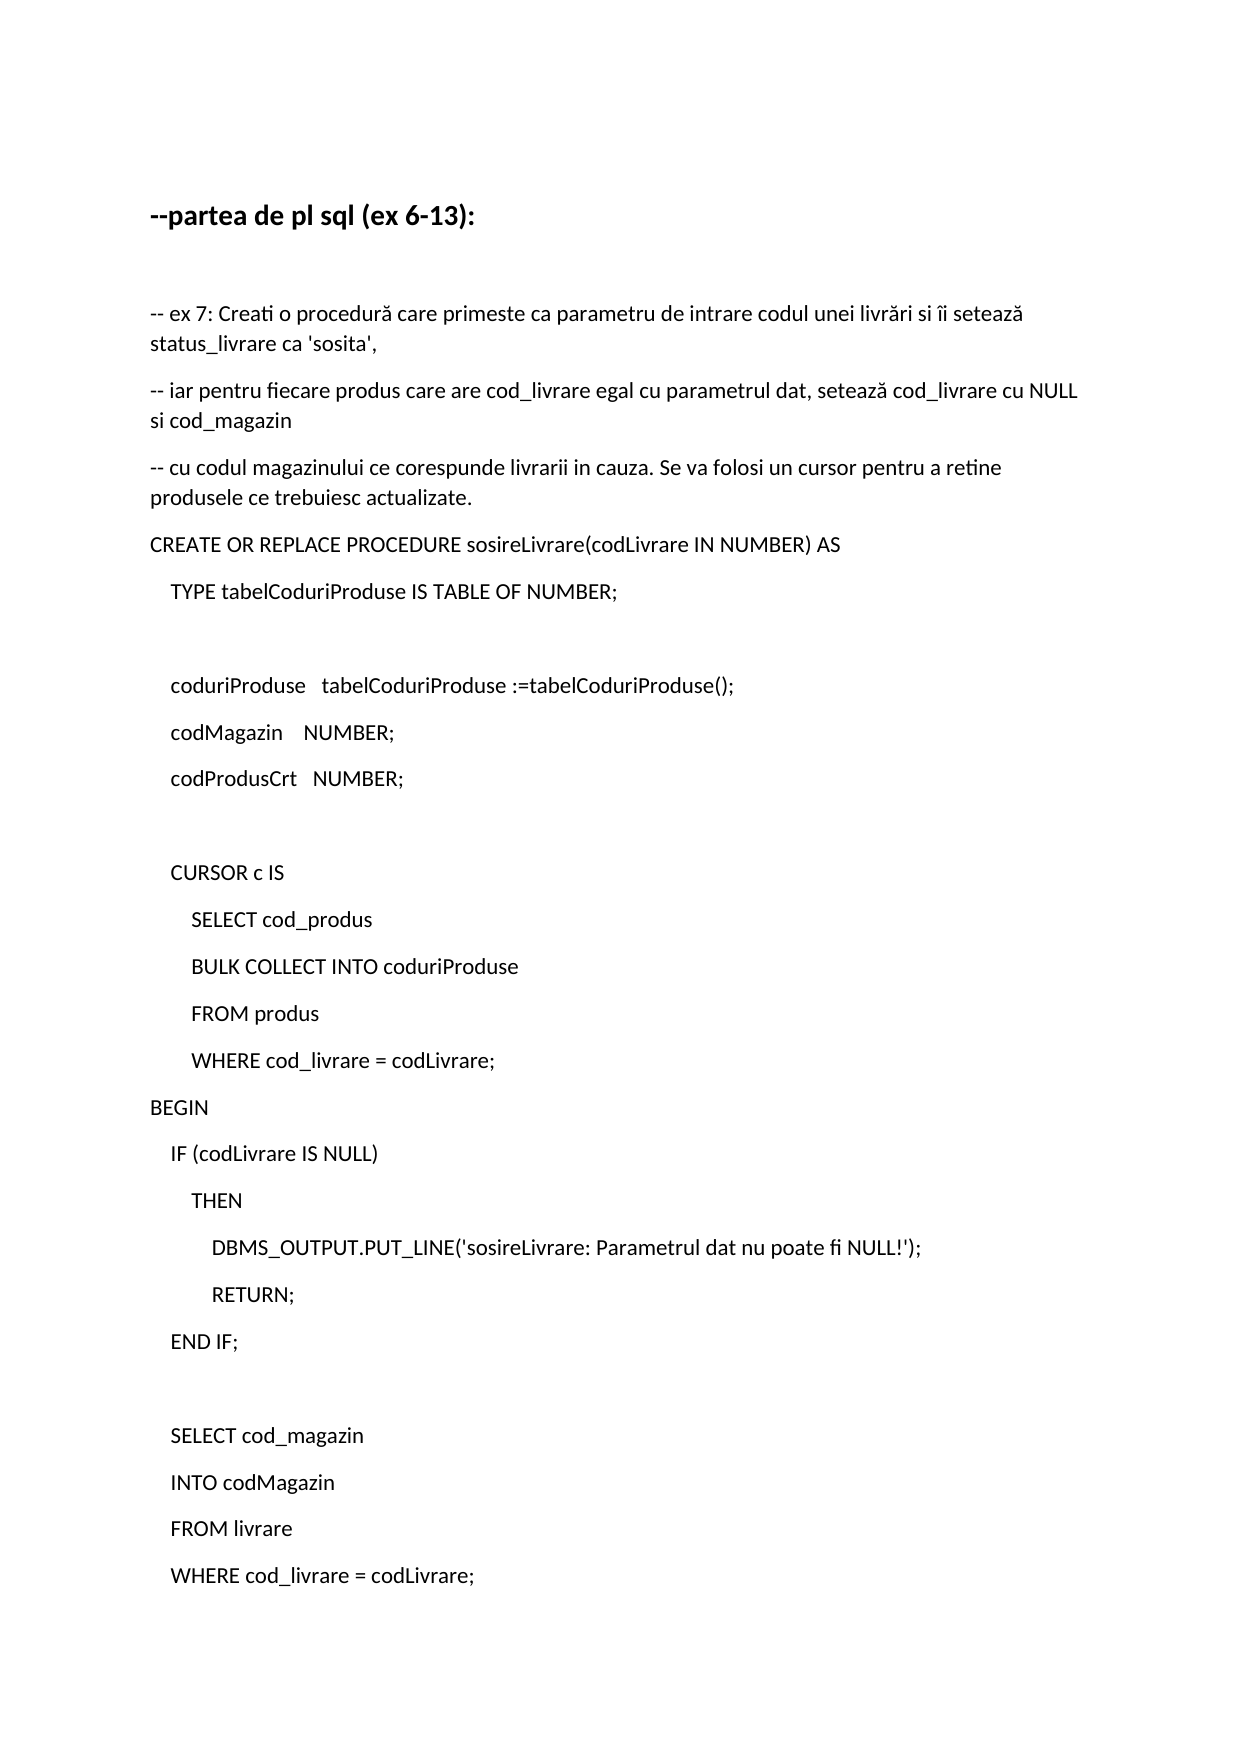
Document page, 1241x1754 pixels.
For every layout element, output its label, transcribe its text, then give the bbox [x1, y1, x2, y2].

text DBMS_OUTPUT.PUT_LINE('sosireLivrare: Parametrul dat nu poate fi NULL!'); [150, 1233, 1090, 1261]
text -- cu codul magazinului ce corespunde livrarii in cauza. Se va folosi un cursor pentru a retine produsele ce trebuiesc actualizate. [150, 453, 1090, 511]
text END IF; [150, 1327, 1090, 1355]
text THEN [150, 1186, 1090, 1214]
text CREATE OR REPLACE PROCEDURE sosireLivrare(codLivrare IN NUMBER) AS [150, 530, 1090, 558]
text FROM livrare [150, 1514, 1090, 1542]
text BEGIN [150, 1093, 1090, 1121]
text TYPE tabelCoduriProduse IS TABLE OF NUMBER; [150, 577, 1090, 605]
text IF (codLivrare IS NULL) [150, 1139, 1090, 1167]
text -- iar pentru fiecare produs care are cod_livrare egal cu parametrul dat, setează cod_livrare cu NULL si cod_magazin [150, 376, 1090, 434]
text SELECT cod_produs [150, 905, 1090, 933]
text FROM produs [150, 999, 1090, 1027]
text BULK COLLECT INTO coduriProduse [150, 952, 1090, 980]
text codMagazin NUMBER; [150, 718, 1090, 746]
text CURSOR c IS [150, 858, 1090, 886]
text -- ex 7: Creati o procedură care primeste ca parametru de intrare codul unei livrări si îi setează status_livrare ca 'sosita', [150, 299, 1090, 357]
text codProdusCrt NUMBER; [150, 764, 1090, 792]
text SELECT cod_magazin [150, 1421, 1090, 1449]
text RETURN; [150, 1280, 1090, 1308]
text WHERE cod_livrare = codLivrare; [150, 1046, 1090, 1074]
text coduriProduse tabelCoduriProduse :=tabelCoduriProduse(); [150, 671, 1090, 699]
text WHERE cod_livrare = codLivrare; [150, 1561, 1090, 1589]
text INTO codMagazin [150, 1468, 1090, 1496]
text --partea de pl sql (ex 6-13): [150, 197, 1090, 232]
